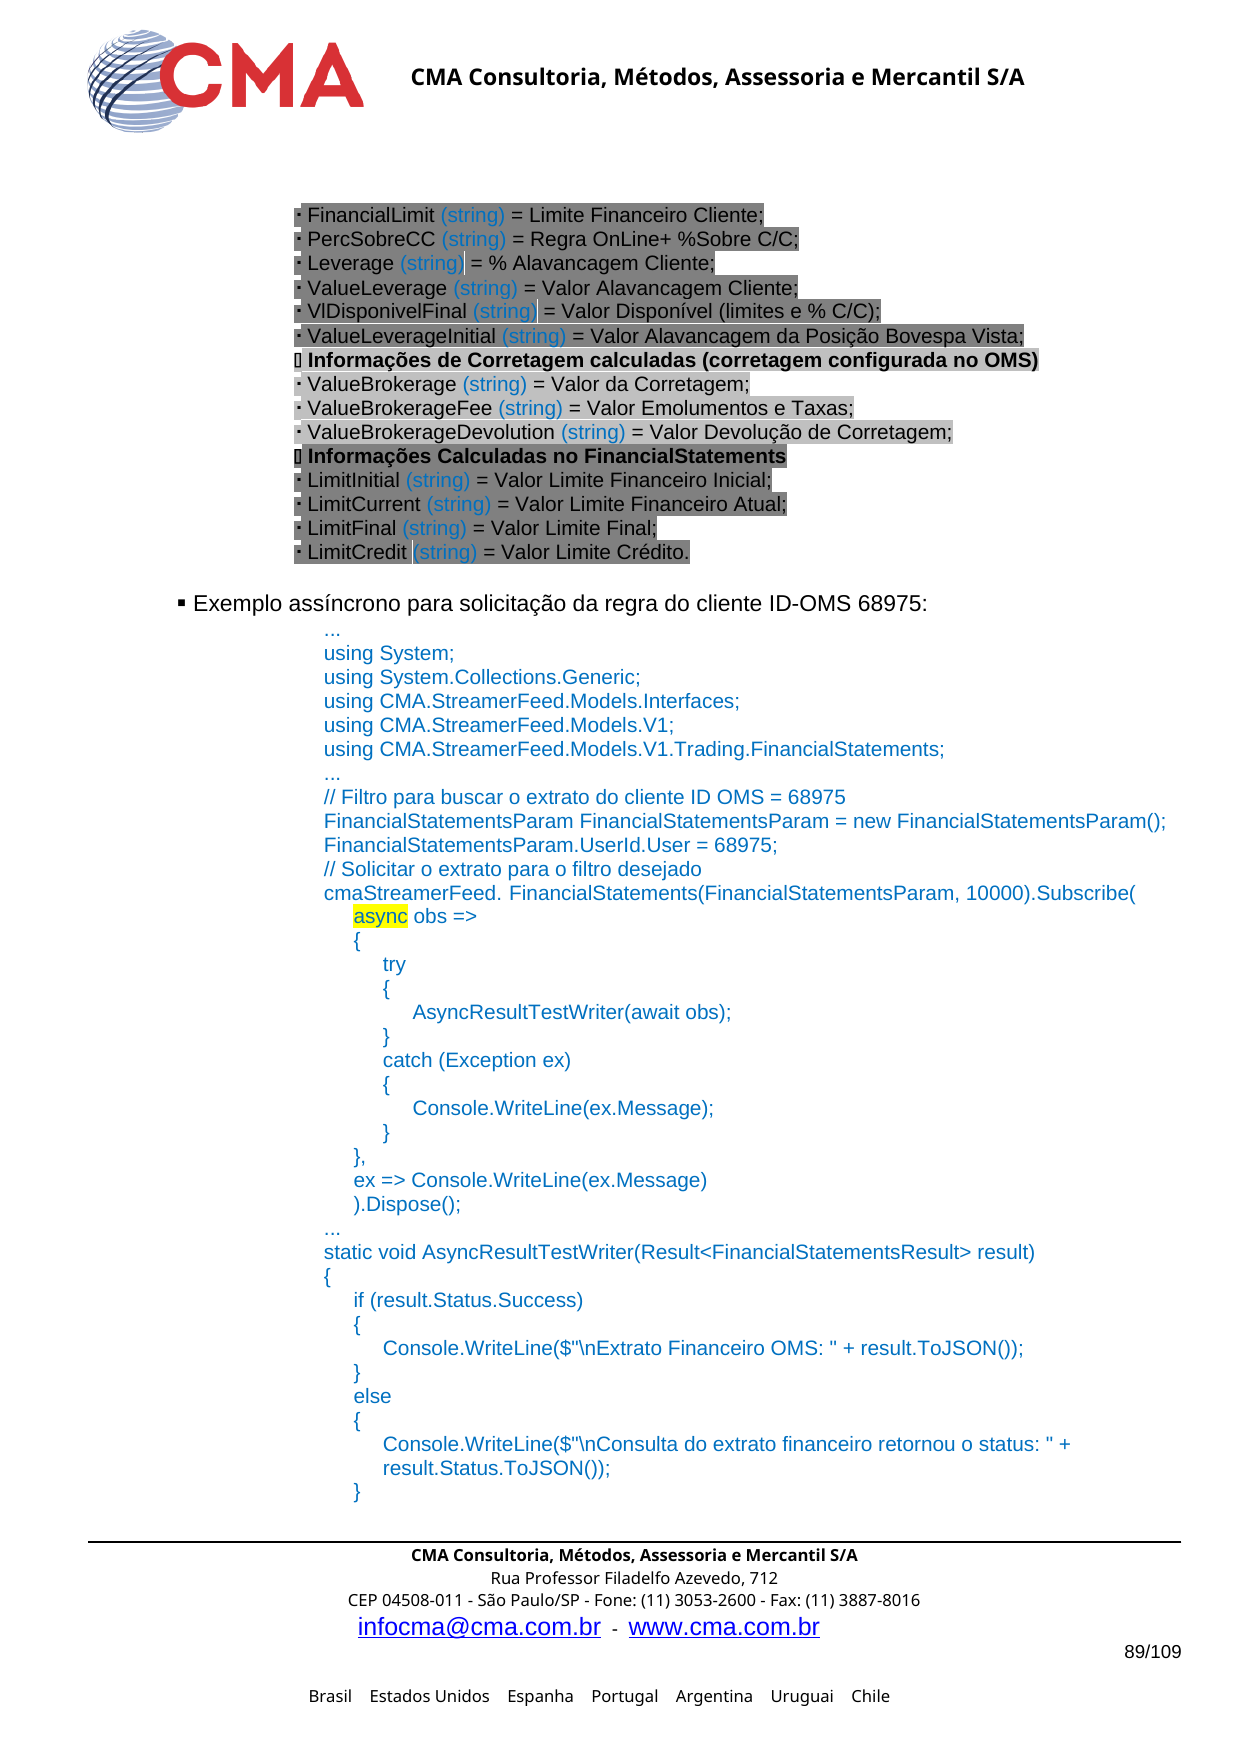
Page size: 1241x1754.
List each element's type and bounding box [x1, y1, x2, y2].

picture [87, 29, 364, 133]
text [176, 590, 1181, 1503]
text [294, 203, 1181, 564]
